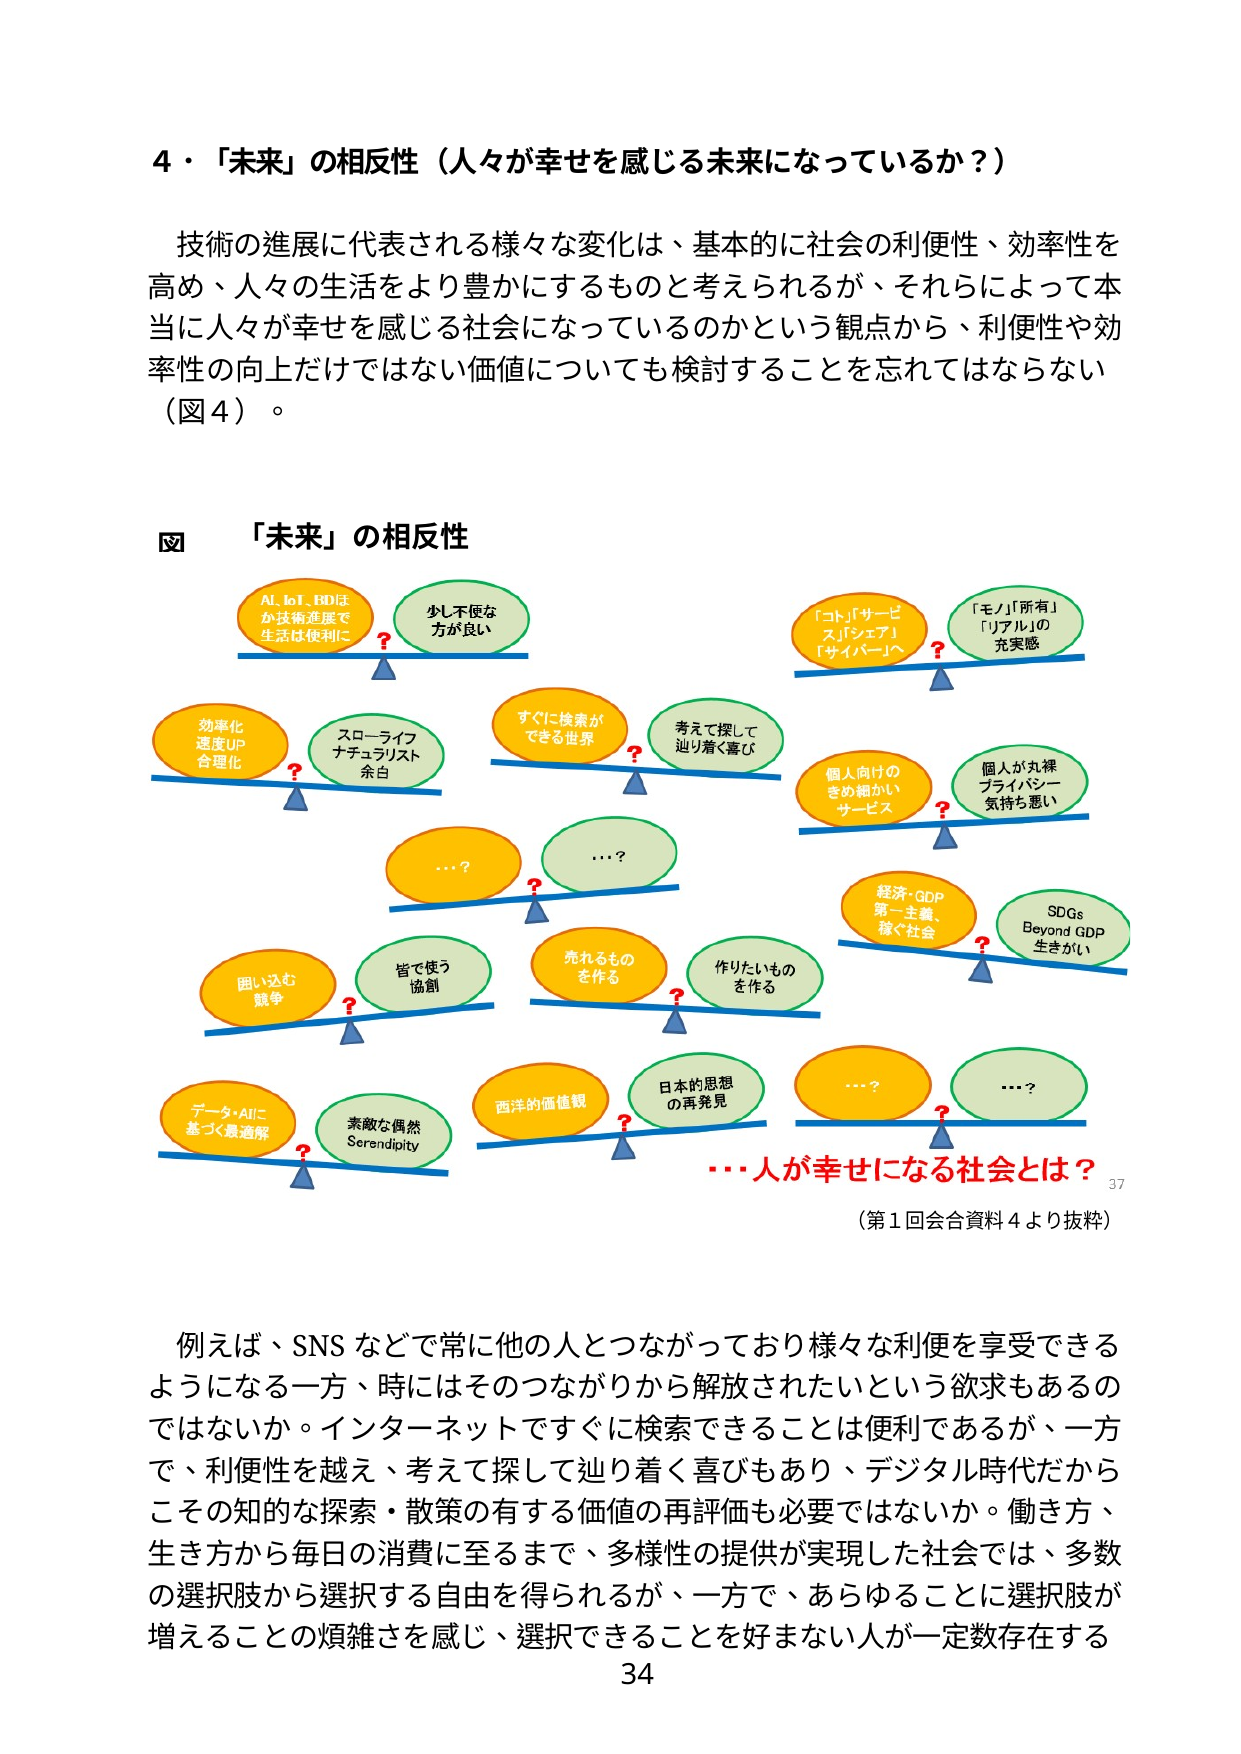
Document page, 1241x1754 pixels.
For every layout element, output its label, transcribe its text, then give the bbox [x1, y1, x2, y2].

text 技術の進展に代表される様々な変化は、基本的に社会の利便性、効率性を高め、人々の生活をより豊かにするものと考えられるが、それらによって本当に人々が幸せを感じる社会になっているのかという観点から、利便性や効率性の向上だけではない価値についても検討することを忘れてはならない [148, 224, 1123, 389]
text 例えば、SNS などで常に他の人とつながっており様々な利便を享受できるようになる一方、時にはそのつながりから解放されたいという欲求もあるのではないか。インターネットですぐに検索できることは便利であるが、一方で、利便性を越え、考えて探して辿り着く喜びもあり、デジタル時代だからこその知的な探索・散策の有する価値の再評価も必要ではないか。働き方、生き方から毎日の消費に至るまで、多様性の提供が実現した社会では、多数の選択肢から選択する自由を得られるが、一方で、あらゆることに選択肢が増えることの煩雑さを感じ、選択できることを好まない人が一定数存在する [148, 1325, 1123, 1656]
subtitle ４．「未来」の相反性（人々が幸せを感じる未来になっているか？） [148, 144, 1134, 180]
text （図４）。 [148, 392, 1134, 431]
picture [147, 571, 1130, 1201]
text 「未来」の相反性 [236, 516, 1134, 556]
